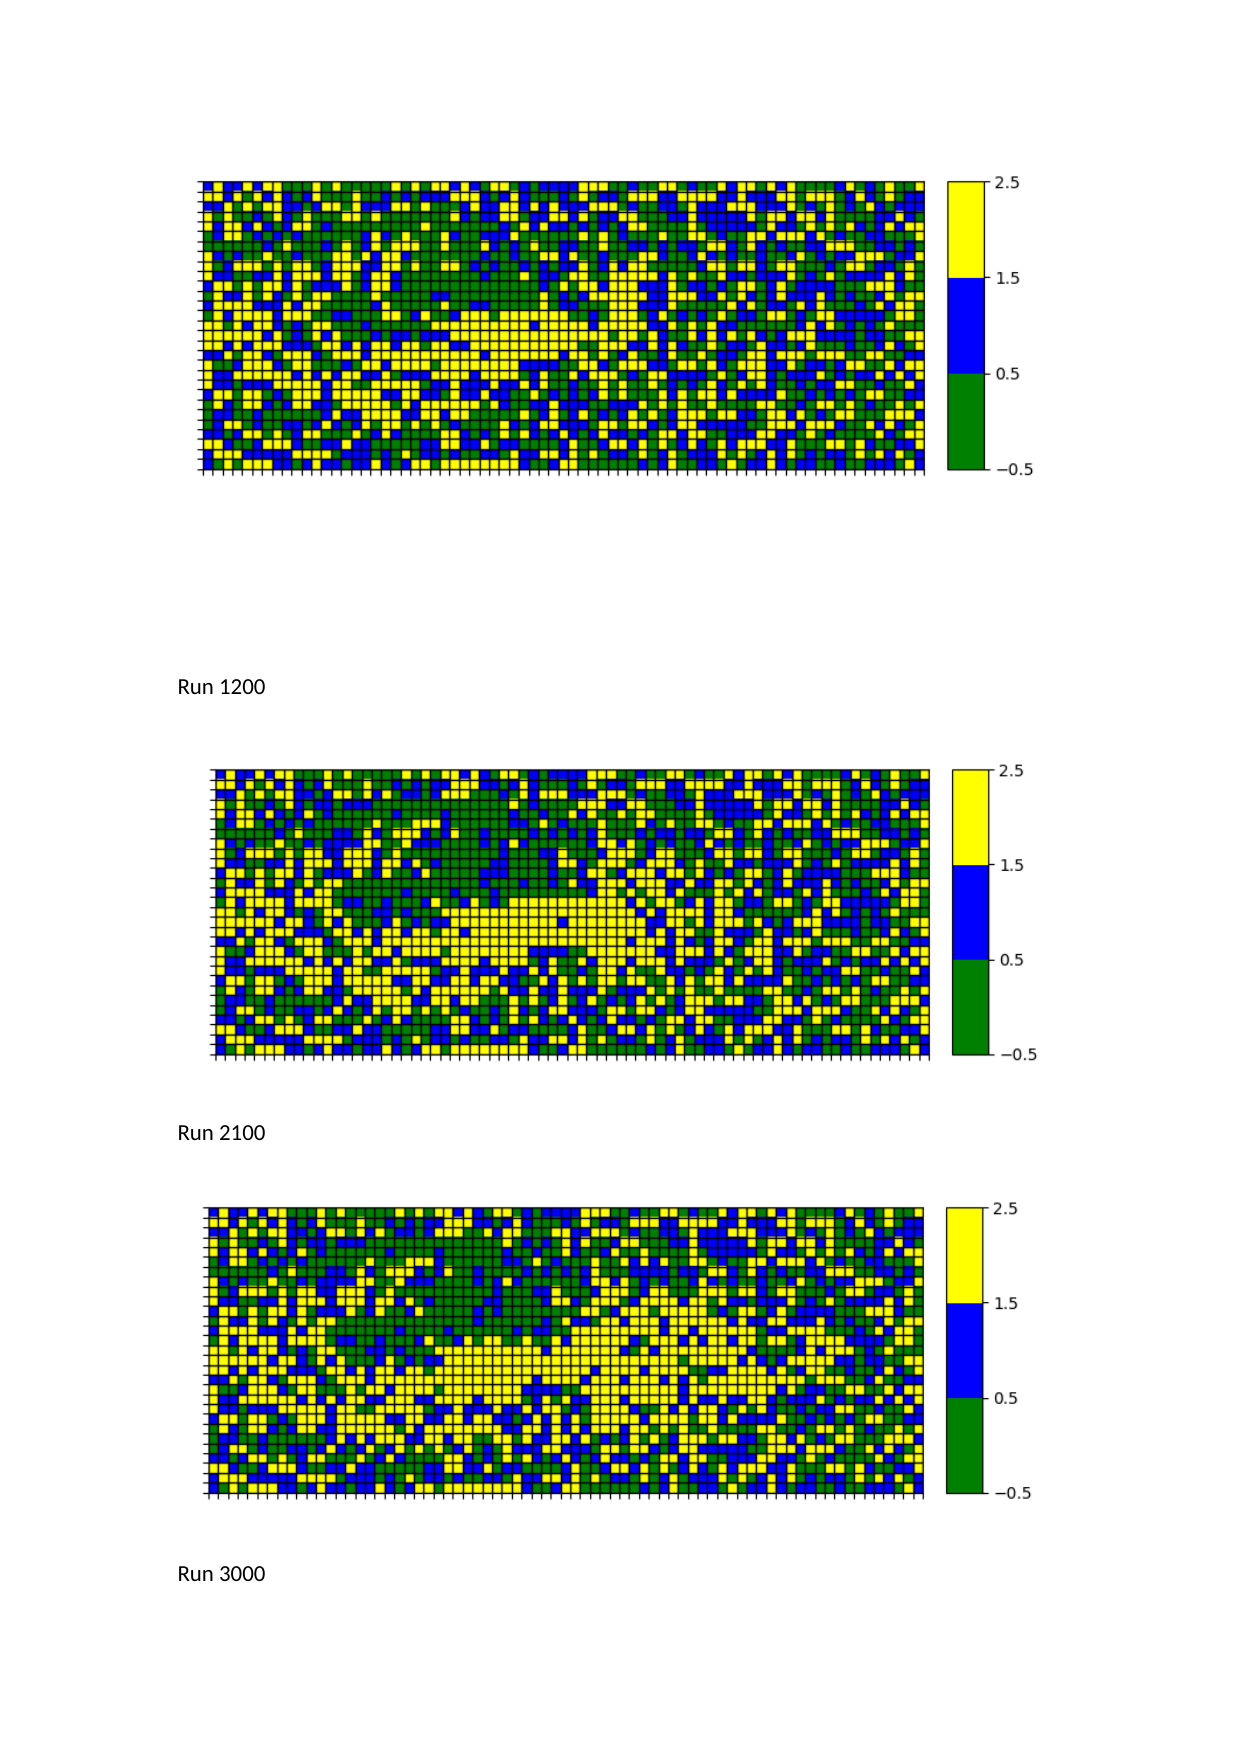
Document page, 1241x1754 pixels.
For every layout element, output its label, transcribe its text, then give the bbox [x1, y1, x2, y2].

picture [177, 1165, 1063, 1541]
picture [177, 718, 1063, 1100]
text Run 1200 [177, 672, 1063, 700]
picture [177, 147, 1063, 513]
text Run 2100 [177, 1118, 1063, 1146]
text Run 3000 [177, 1559, 1063, 1587]
